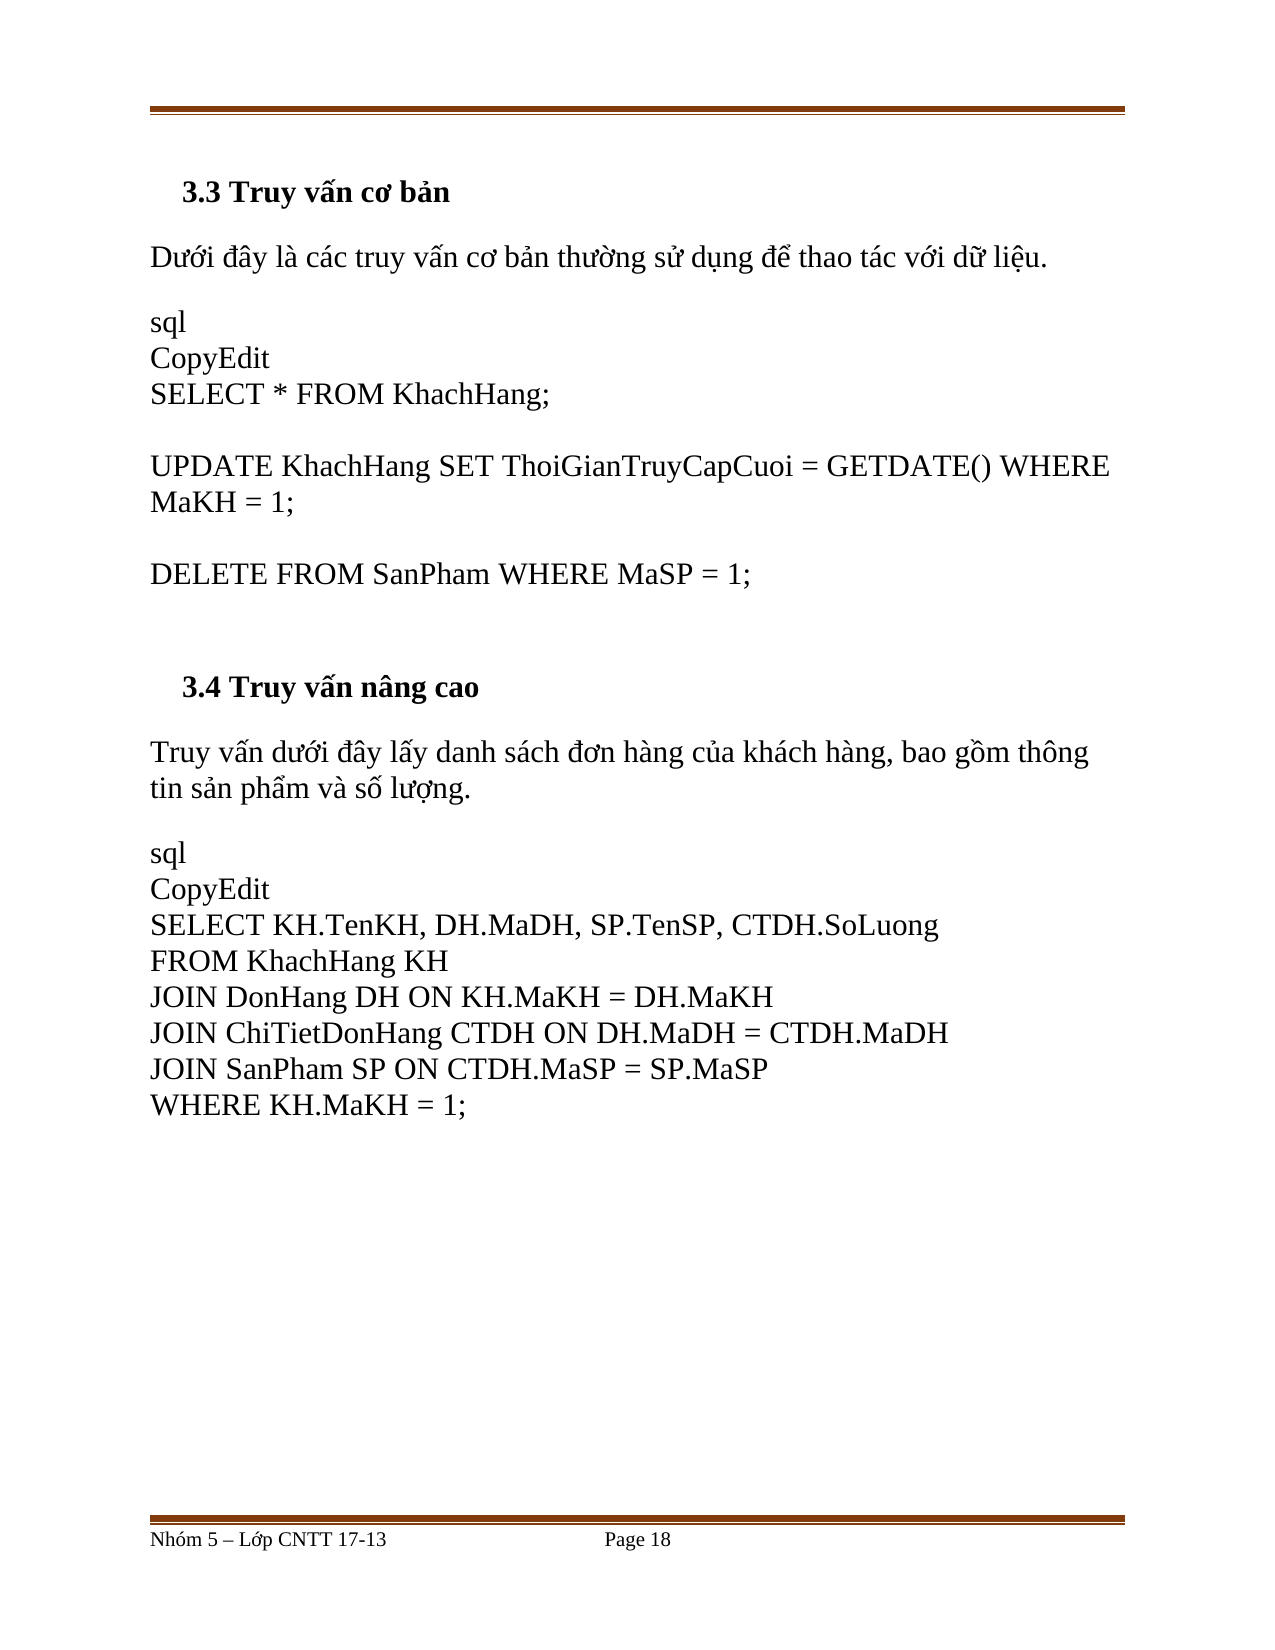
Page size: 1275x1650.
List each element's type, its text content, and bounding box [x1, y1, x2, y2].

text Truy vấn dưới đây lấy danh sách đơn hàng của khách hàng, bao gồm thông tin sản phẩm và số lượng. [150, 733, 1125, 805]
text WHERE KH.MaKH = 1; [150, 1086, 1125, 1122]
text CopyEdit [150, 870, 1125, 906]
text SELECT KH.TenKH, DH.MaDH, SP.TenSP, CTDH.SoLuong [150, 906, 1125, 942]
text DELETE FROM SanPham WHERE MaSP = 1; [150, 555, 1125, 591]
subtitle 3.4 Truy vấn nâng cao [182, 668, 1125, 704]
text UPDATE KhachHang SET ThoiGianTruyCapCuoi = GETDATE() WHERE MaKH = 1; [150, 447, 1125, 519]
text FROM KhachHang KH [150, 942, 1125, 978]
text sql [150, 303, 1125, 339]
text JOIN DonHang DH ON KH.MaKH = DH.MaKH [150, 978, 1125, 1014]
text Dưới đây là các truy vấn cơ bản thường sử dụng để thao tác với dữ liệu. [150, 238, 1125, 274]
text SELECT * FROM KhachHang; [150, 375, 1125, 411]
text JOIN ChiTietDonHang CTDH ON DH.MaDH = CTDH.MaDH [150, 1014, 1125, 1050]
subtitle 3.3 Truy vấn cơ bản [182, 173, 1125, 209]
text CopyEdit [150, 339, 1125, 375]
text sql [150, 834, 1125, 870]
text JOIN SanPham SP ON CTDH.MaSP = SP.MaSP [150, 1050, 1125, 1086]
